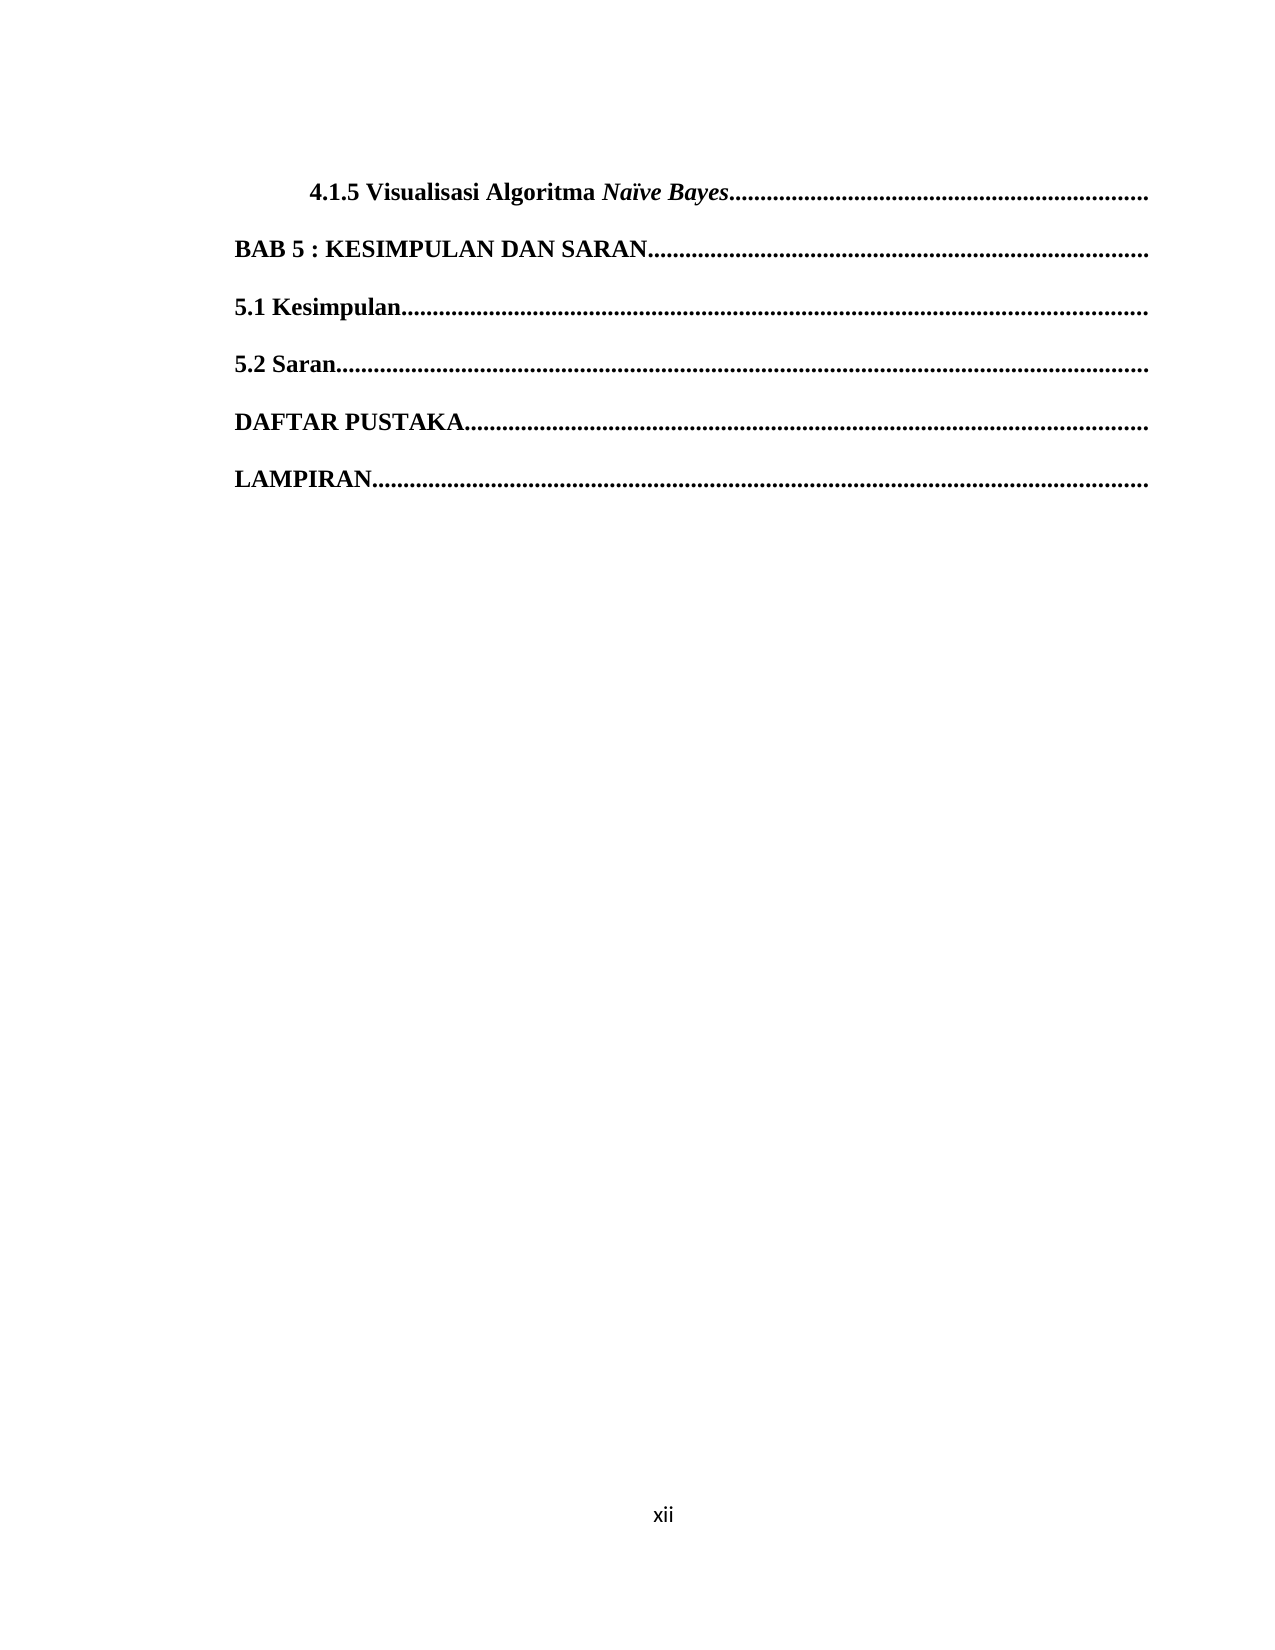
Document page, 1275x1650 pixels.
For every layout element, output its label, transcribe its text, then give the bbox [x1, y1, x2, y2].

text 5.2 Saran 70 [234, 349, 1092, 378]
text 4.1.5 Visualisasi Algoritma Naïve Bayes 67 [234, 177, 1092, 206]
text BAB 5 : KESIMPULAN DAN SARAN 69 [234, 234, 1092, 263]
text LAMPIRAN 76 [234, 464, 1092, 493]
text 5.1 Kesimpulan 69 [234, 292, 1092, 321]
text DAFTAR PUSTAKA 71 [234, 407, 1092, 436]
